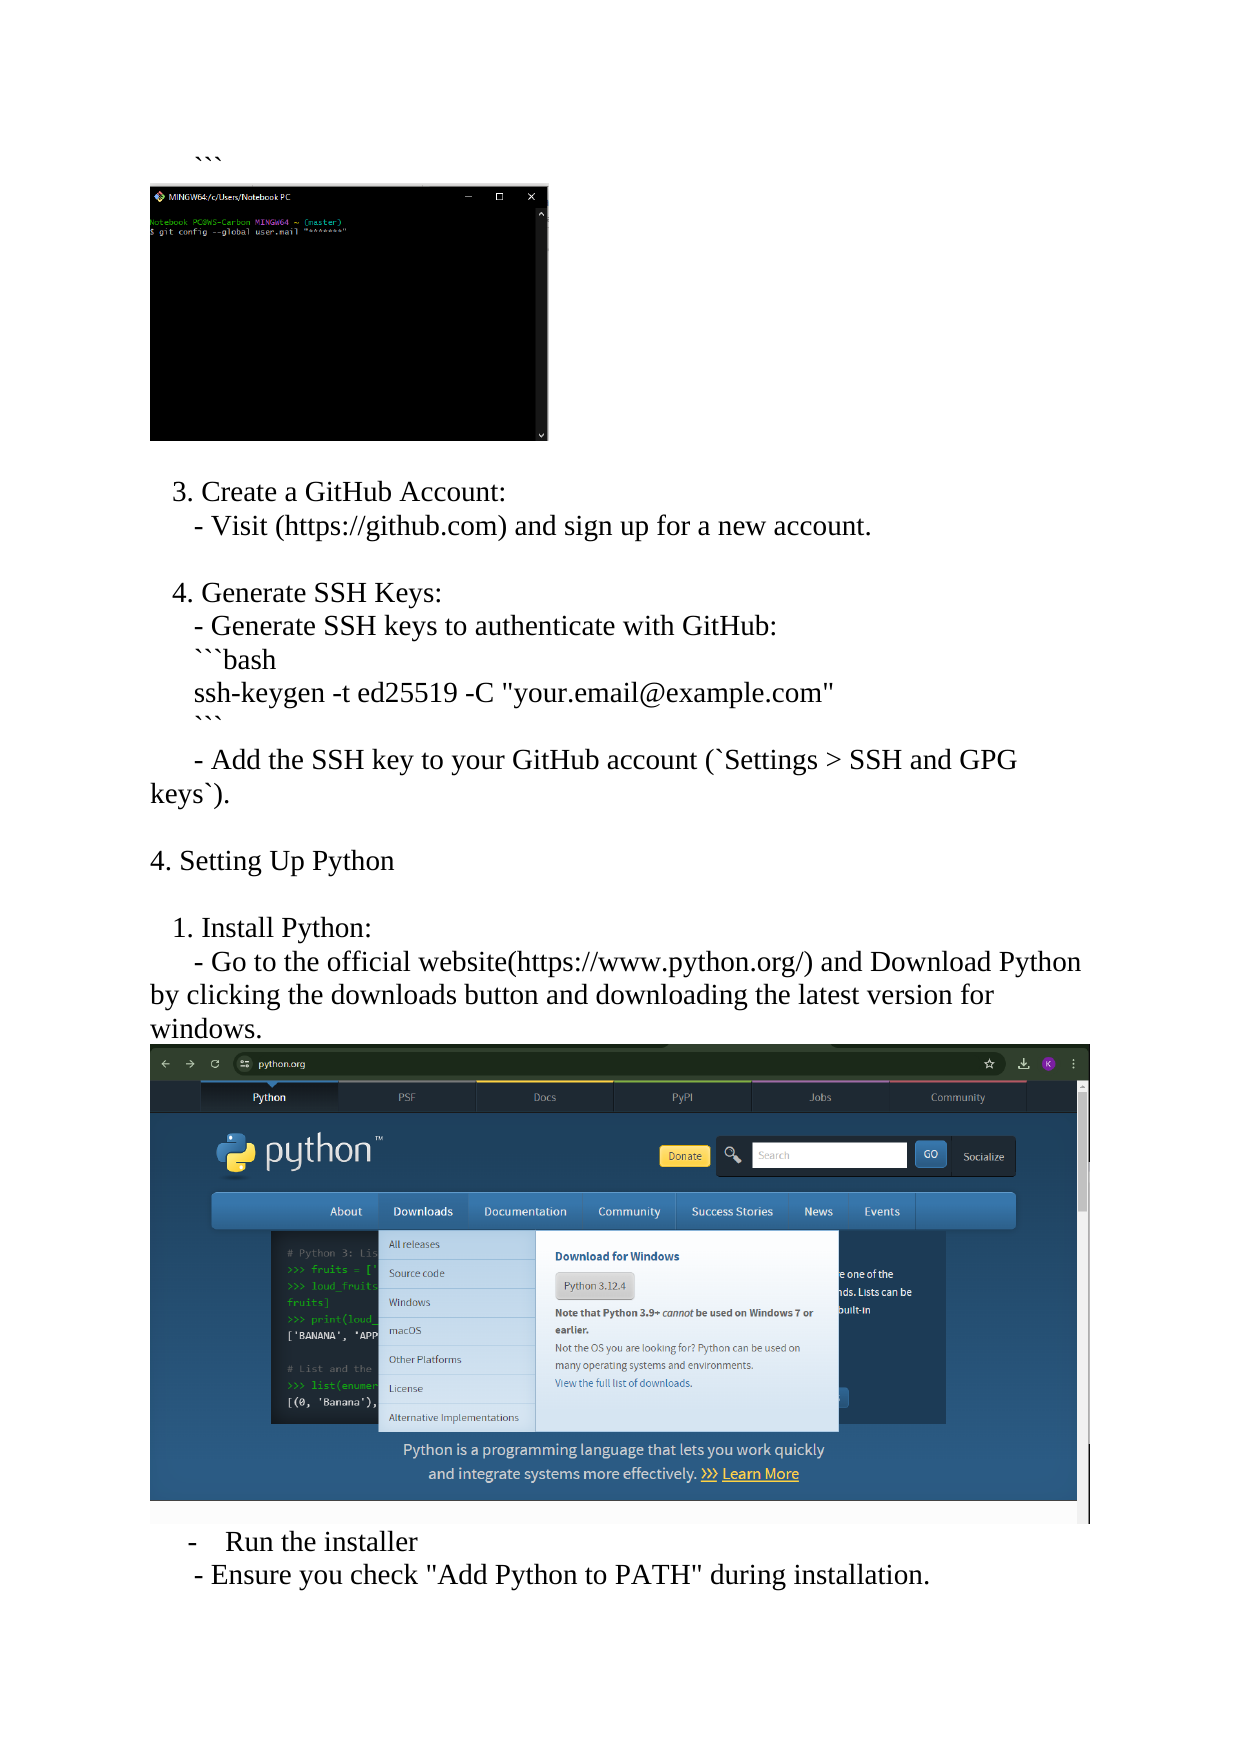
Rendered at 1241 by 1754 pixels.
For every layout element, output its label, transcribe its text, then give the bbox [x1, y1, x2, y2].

text 1. Install Python: [150, 910, 1090, 944]
text 4. Generate SSH Keys: [150, 575, 1090, 608]
picture [150, 183, 549, 441]
list Run the installer [187, 1524, 1090, 1557]
picture [150, 1044, 1090, 1524]
text - Ensure you check "Add Python to PATH" during installation. [150, 1557, 1090, 1591]
text - Generate SSH keys to authenticate with GitHub: [150, 608, 1090, 642]
text ```bash [150, 642, 1090, 675]
text ``` [150, 709, 1090, 742]
text 3. Create a GitHub Account: [150, 474, 1090, 508]
text - Add the SSH key to your GitHub account (`Settings > SSH and GPG keys`). [150, 742, 1090, 809]
text - Visit (https://github.com) and sign up for a new account. [150, 508, 1090, 541]
text ``` [150, 150, 1090, 183]
text ssh-keygen -t ed25519 -C "your.email@example.com" [150, 675, 1090, 709]
text - Go to the official website(https://www.python.org/) and Download Python by clicking the downloads button and downloading the latest version for windows. [150, 944, 1090, 1044]
text 4. Setting Up Python [150, 843, 1090, 877]
